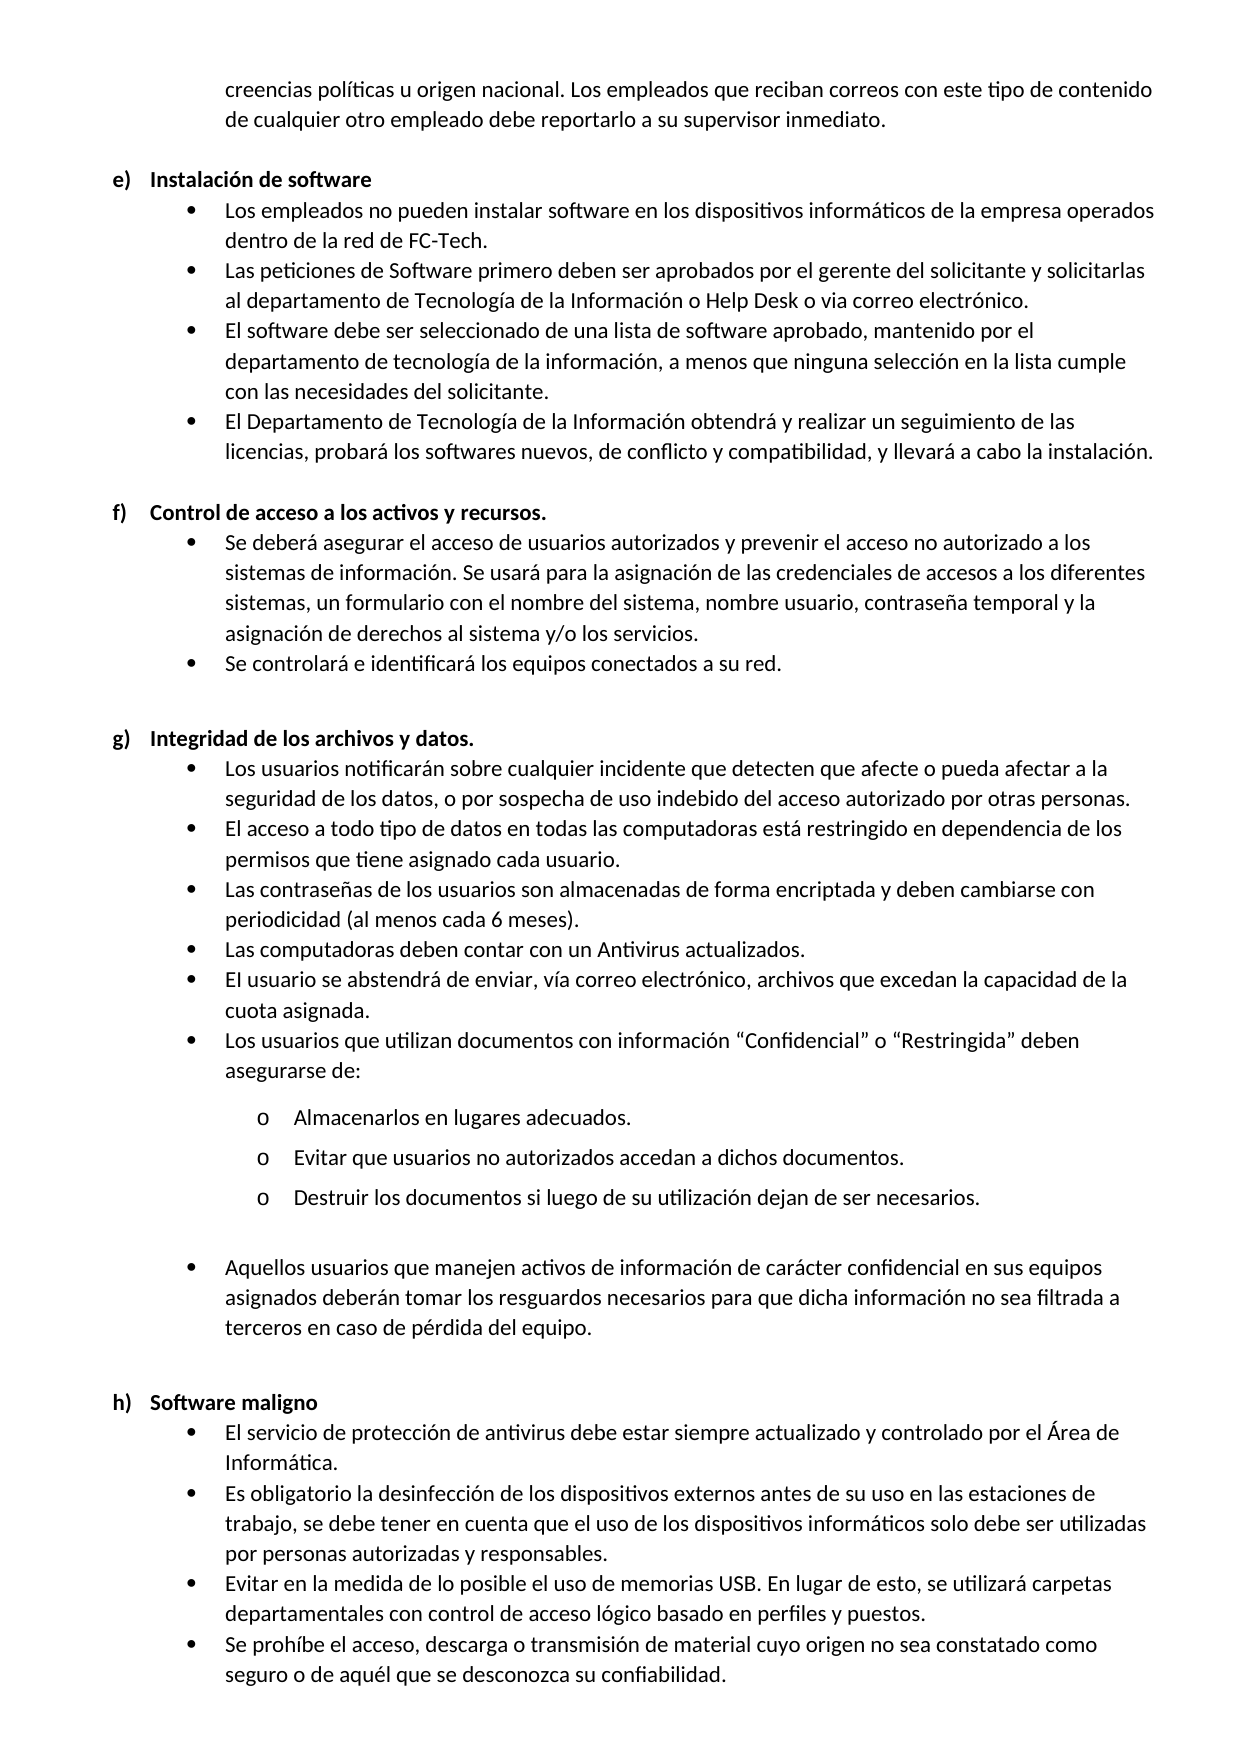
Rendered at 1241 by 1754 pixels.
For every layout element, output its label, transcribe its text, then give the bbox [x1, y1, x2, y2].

list Los empleados no pueden instalar software en los dispositivos informáticos de la empresa operados dentro de la red de FC-Tech. [187, 196, 1165, 254]
list Almacenarlos en lugares adecuados. [256, 1103, 1037, 1132]
list Los usuarios notificarán sobre cualquier incidente que detecten que afecte o pueda afectar a la seguridad de los datos, o por sospecha de uso indebido del acceso autorizado por otras personas. [187, 754, 1165, 812]
list Los usuarios que utilizan documentos con información “Confidencial” o “Restringida” deben asegurarse de: [187, 1026, 1165, 1084]
list Evitar en la medida de lo posible el uso de memorias USB. En lugar de esto, se utilizará carpetas departamentales con control de acceso lógico basado en perfiles y puestos. [187, 1569, 1165, 1627]
list Es obligatorio la desinfección de los dispositivos externos antes de su uso en las estaciones de trabajo, se debe tener en cuenta que el uso de los dispositivos informáticos solo debe ser utilizadas por personas autorizadas y responsables. [187, 1479, 1165, 1567]
list El Departamento de Tecnología de la Información obtendrá y realizar un seguimiento de las licencias, probará los softwares nuevos, de conflicto y compatibilidad, y llevará a cabo la instalación. [187, 407, 1165, 496]
list Destruir los documentos si luego de su utilización dejan de ser necesarios. [256, 1183, 1037, 1213]
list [187, 75, 1165, 133]
list El software debe ser seleccionado de una lista de software aprobado, mantenido por el departamento de tecnología de la información, a menos que ninguna selección en la lista cumple con las necesidades del solicitante. [187, 317, 1165, 405]
list Se prohíbe el acceso, descarga o transmisión de material cuyo origen no sea constatado como seguro o de aquél que se desconozca su confiabilidad. [187, 1630, 1165, 1688]
list Se deberá asegurar el acceso de usuarios autorizados y prevenir el acceso no autorizado a los sistemas de información. Se usará para la asignación de las credenciales de accesos a los diferentes sistemas, un formulario con el nombre del sistema, nombre usuario, contraseña temporal y la asignación de derechos al sistema y/o los servicios. [187, 528, 1165, 647]
list Las contraseñas de los usuarios son almacenadas de forma encriptada y deben cambiarse con periodicidad (al menos cada 6 meses). [187, 875, 1165, 933]
list Evitar que usuarios no autorizados accedan a dichos documentos. [256, 1143, 1037, 1172]
list Las computadoras deben contar con un Antivirus actualizados. [187, 935, 1165, 963]
list El acceso a todo tipo de datos en todas las computadoras está restringido en dependencia de los permisos que tiene asignado cada usuario. [187, 814, 1165, 873]
list Las peticiones de Software primero deben ser aprobados por el gerente del solicitante y solicitarlas al departamento de Tecnología de la Información o Help Desk o via correo electrónico. [187, 256, 1165, 314]
list Integridad de los archivos y datos. [112, 724, 1165, 752]
list Control de acceso a los activos y recursos. [112, 498, 1165, 526]
list EI usuario se abstendrá de enviar, vía correo electrónico, archivos que excedan la capacidad de la cuota asignada. [187, 966, 1165, 1024]
list El servicio de protección de antivirus debe estar siempre actualizado y controlado por el Área de Informática. [187, 1418, 1165, 1476]
list Se controlará e identificará los equipos conectados a su red. [187, 649, 1165, 677]
list Aquellos usuarios que manejen activos de información de carácter confidencial en sus equipos asignados deberán tomar los resguardos necesarios para que dicha información no sea filtrada a terceros en caso de pérdida del equipo. [187, 1253, 1165, 1341]
list Software maligno [112, 1388, 1165, 1416]
list Instalación de software [112, 166, 1165, 194]
